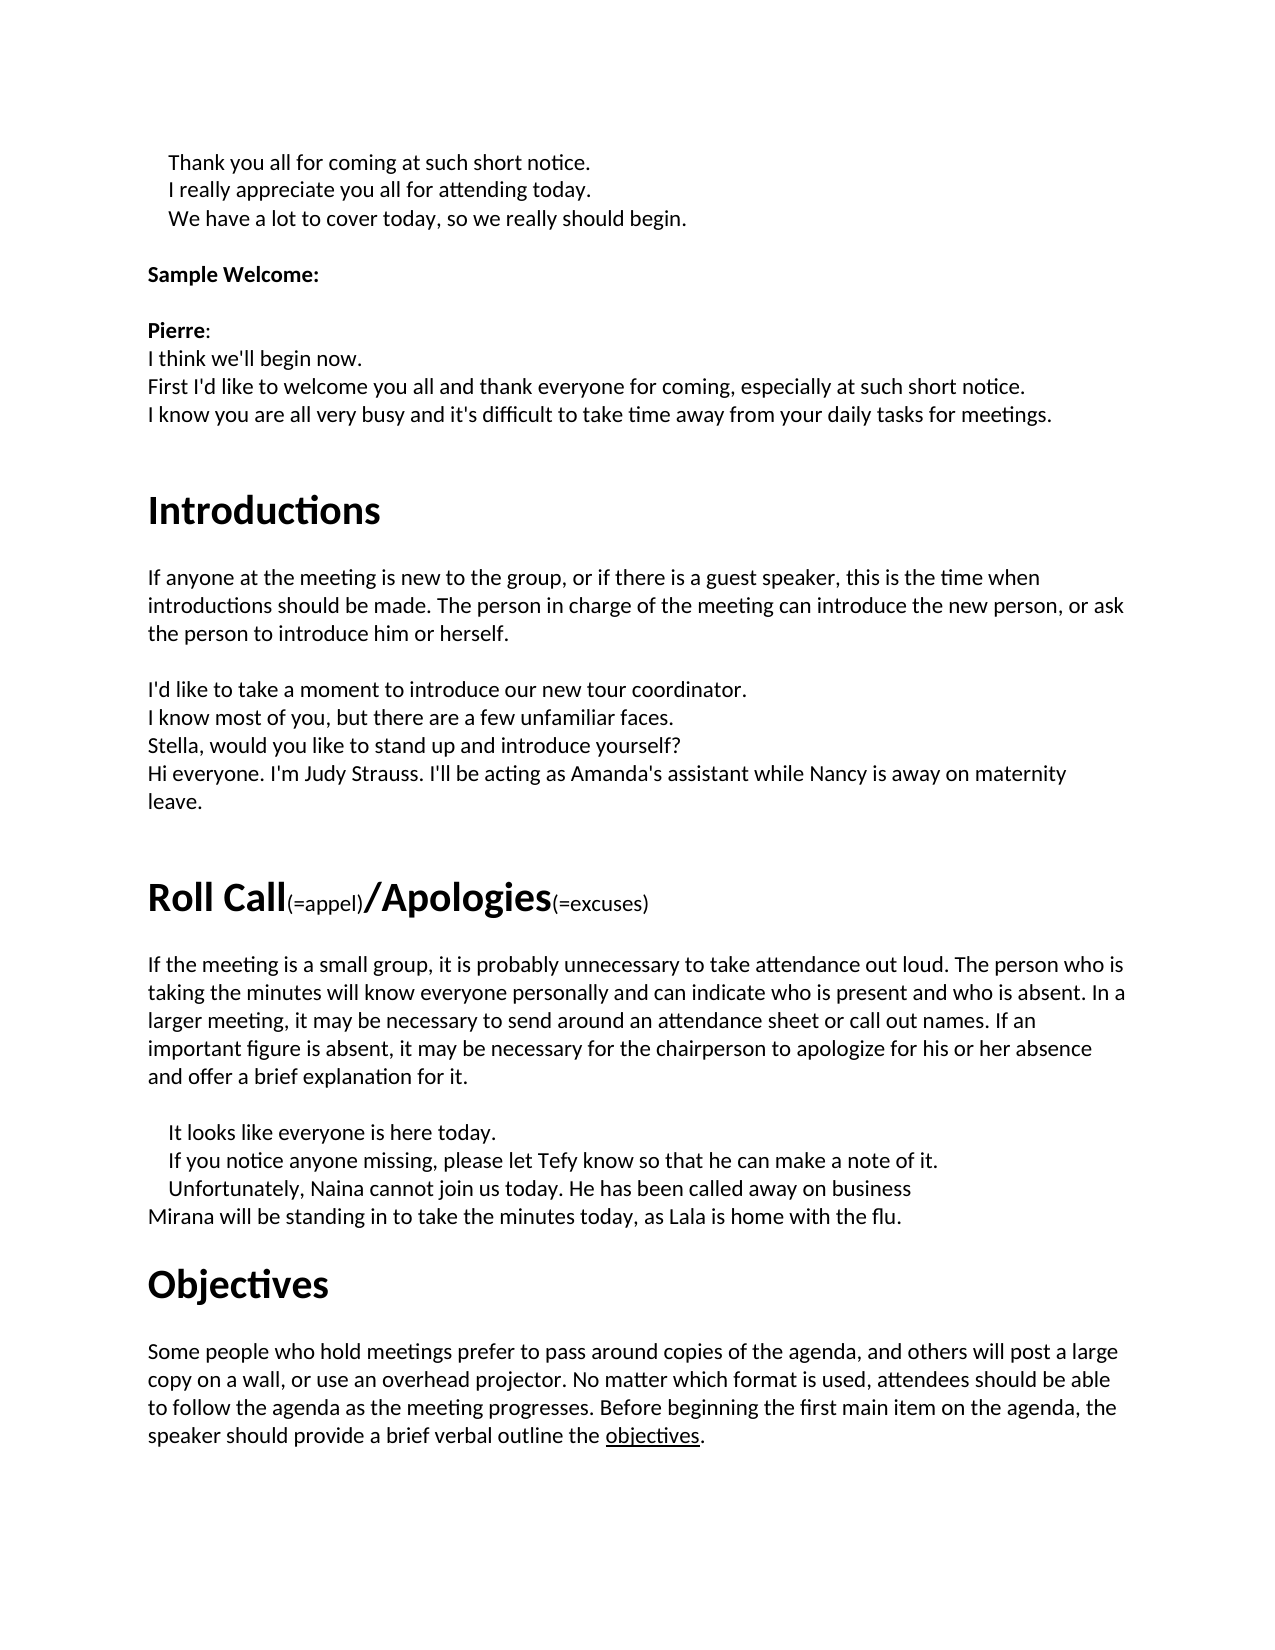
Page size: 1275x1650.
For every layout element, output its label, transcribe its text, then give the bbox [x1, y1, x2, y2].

text We have a lot to cover today, so we really should begin. [148, 204, 1127, 232]
text Thank you all for coming at such short notice. [148, 148, 1127, 176]
text Pierre: [148, 316, 1127, 344]
text Mirana will be standing in to take the minutes today, as Lala is home with the flu. [148, 1202, 1127, 1230]
text Roll Call(=appel)/Apologies(=excuses) [148, 871, 1127, 922]
text If the meeting is a small group, it is probably unnecessary to take attendance out loud. The person who is taking the minutes will know everyone personally and can indicate who is present and who is absent. In a larger meeting, it may be necessary to send around an attendance sheet or call out names. If an important figure is absent, it may be necessary for the chairperson to apologize for his or her absence and offer a brief explanation for it. [148, 950, 1127, 1090]
text I know you are all very busy and it's difficult to take time away from your daily tasks for meetings. [148, 400, 1127, 428]
text Some people who hold meetings prefer to pass around copies of the agenda, and others will post a large copy on a wall, or use an overhead projector. No matter which format is used, attendees should be able to follow the agenda as the meeting progresses. Before beginning the first main item on the agenda, the speaker should provide a brief verbal outline the objectives. [148, 1337, 1127, 1449]
text I'd like to take a moment to introduce our new tour coordinator. [148, 675, 1127, 703]
text Sample Welcome: [148, 260, 1127, 288]
text First I'd like to welcome you all and thank everyone for coming, especially at such short notice. [148, 372, 1127, 400]
text Introductions [148, 484, 1127, 535]
text Stella, would you like to stand up and introduce yourself? [148, 731, 1127, 759]
text If anyone at the meeting is new to the group, or if there is a guest speaker, this is the time when introductions should be made. The person in charge of the meeting can introduce the new person, or ask the person to introduce him or herself. [148, 563, 1127, 647]
text It looks like everyone is here today. [148, 1118, 1127, 1146]
text I really appreciate you all for attending today. [148, 176, 1127, 204]
text Hi everyone. I'm Judy Strauss. I'll be acting as Amanda's assistant while Nancy is away on maternity leave. [148, 759, 1127, 815]
text Unfortunately, Naina cannot join us today. He has been called away on business [148, 1174, 1127, 1202]
text If you notice anyone missing, please let Tefy know so that he can make a note of it. [148, 1146, 1127, 1174]
text I think we'll begin now. [148, 344, 1127, 372]
text I know most of you, but there are a few unfamiliar faces. [148, 703, 1127, 731]
text Objectives [148, 1258, 1127, 1309]
